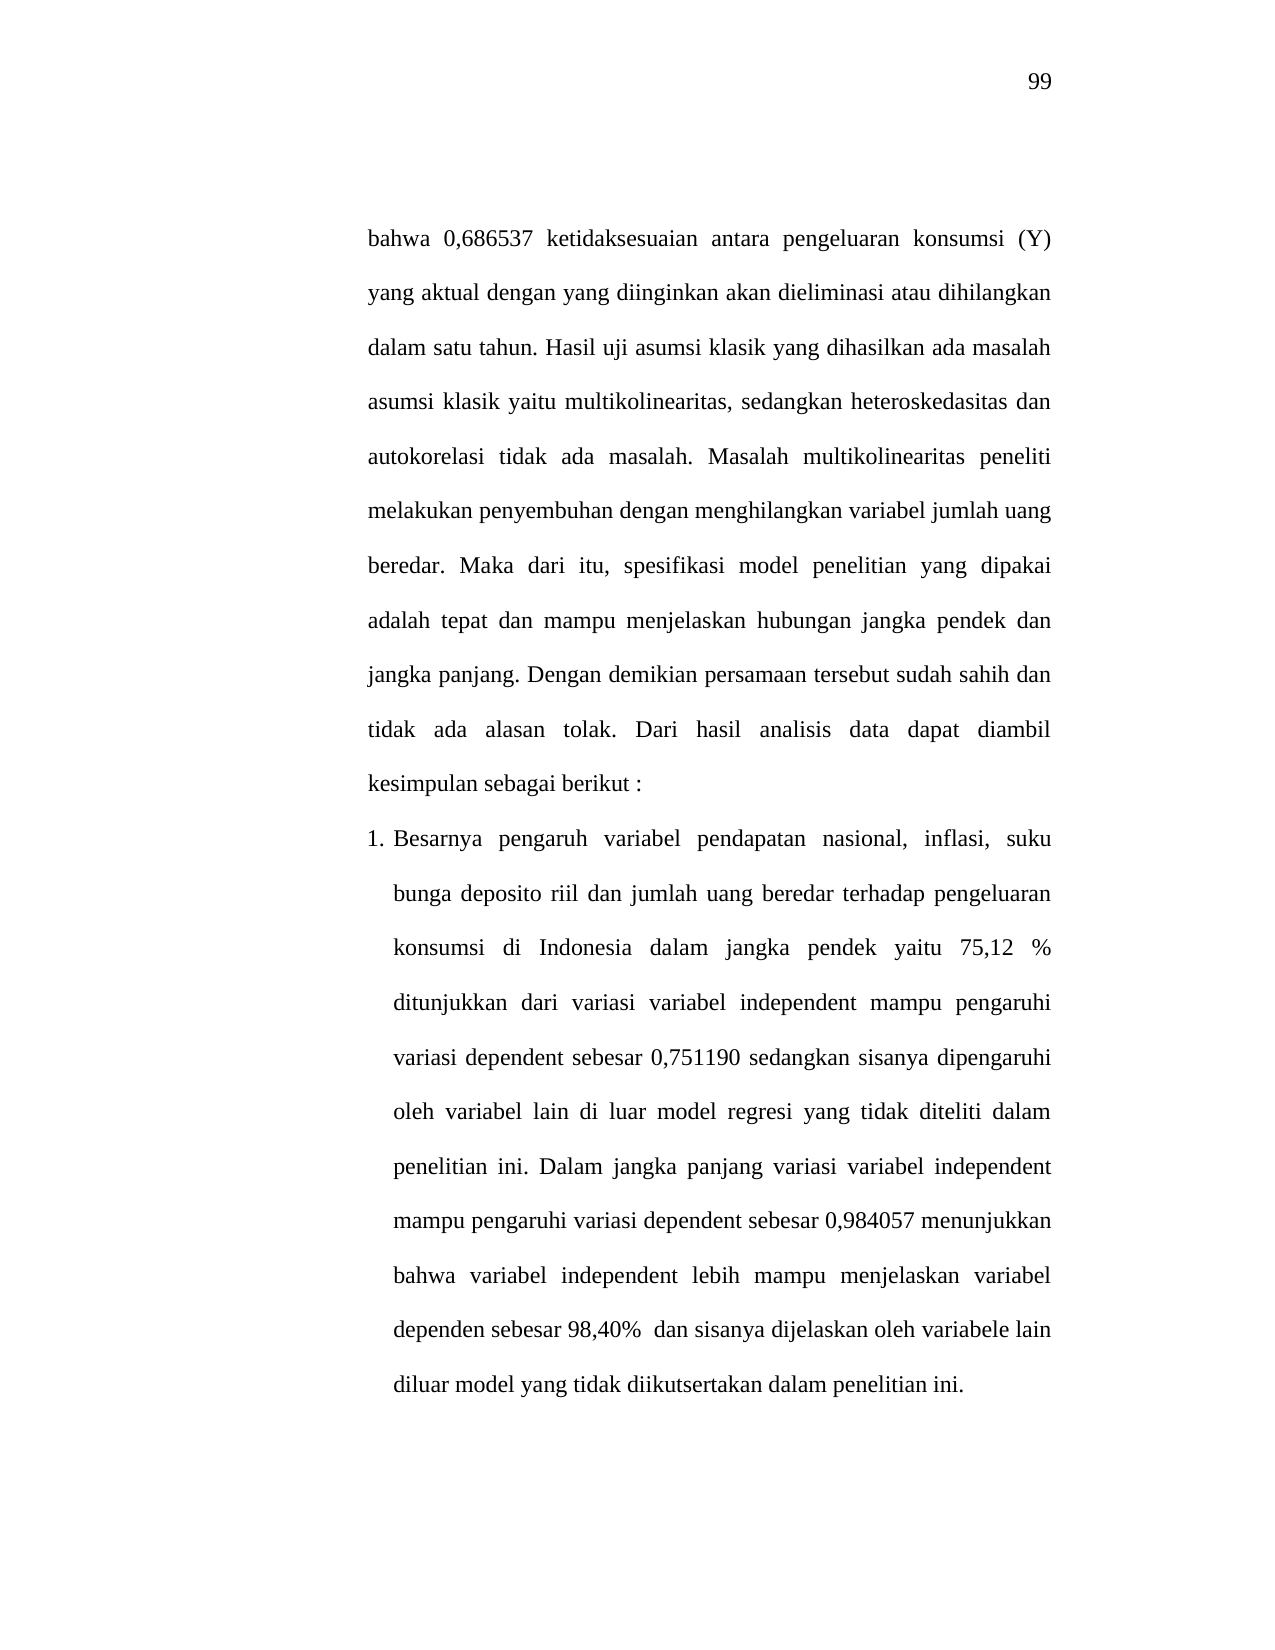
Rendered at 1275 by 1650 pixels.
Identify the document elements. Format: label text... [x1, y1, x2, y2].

list Besarnya pengaruh variabel pendapatan nasional, inflasi, suku bunga deposito riil dan jumlah uang beredar terhadap pengeluaran konsumsi di Indonesia dalam jangka pendek yaitu 75,12 % ditunjukkan dari variasi variabel independent mampu pengaruhi variasi dependent sebesar 0,751190 sedangkan sisanya dipengaruhi oleh variabel lain di luar model regresi yang tidak diteliti dalam penelitian ini. Dalam jangka panjang variasi variabel independent mampu pengaruhi variasi dependent sebesar 0,984057 menunjukkan bahwa variabel independent lebih mampu menjelaskan variabel dependen sebesar 98,40% dan sisanya dijelaskan oleh variabele lain diluar model yang tidak diikutsertakan dalam penelitian ini. [367, 824, 1052, 1398]
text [367, 224, 1052, 797]
